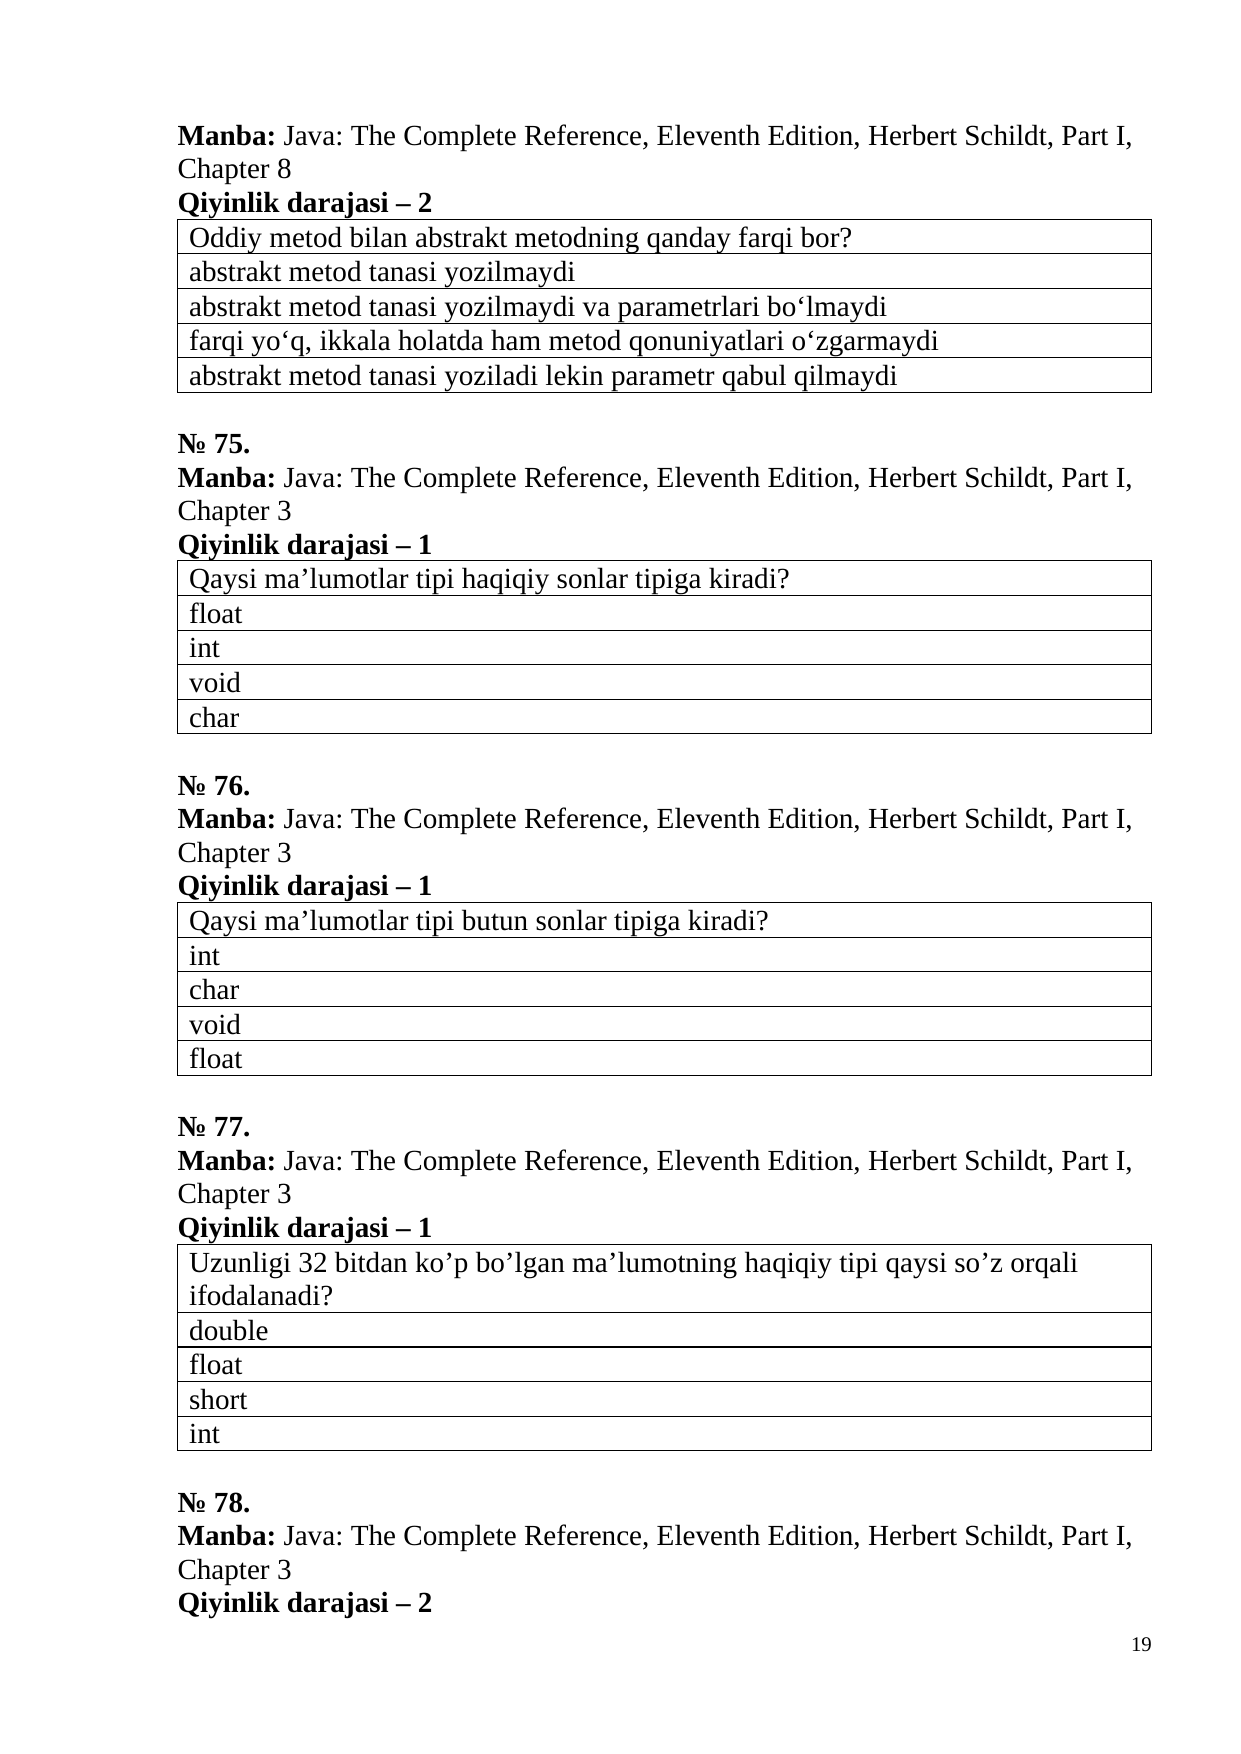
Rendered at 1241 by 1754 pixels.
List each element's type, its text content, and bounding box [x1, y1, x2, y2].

text Qiyinlik darajasi – 1 [177, 1210, 1152, 1244]
table_cell double [178, 1313, 1151, 1346]
table_cell float [178, 1041, 1151, 1075]
table_cell farqi yo‘q, ikkala holatda ham metod qonuniyatlari o‘zgarmaydi [178, 324, 1151, 357]
text Manba: Java: The Complete Reference, Eleventh Edition, Herbert Schildt, Part I, Chapter 3 [177, 801, 1152, 868]
text Qiyinlik darajasi – 2 [177, 185, 1152, 219]
table_cell float [178, 1348, 1151, 1381]
table_cell abstrakt metod tanasi yozilmaydi [178, 254, 1151, 288]
table_cell char [178, 972, 1151, 1006]
text Manba: Java: The Complete Reference, Eleventh Edition, Herbert Schildt, Part I, Chapter 3 [177, 1518, 1152, 1585]
text № 76. [177, 768, 1152, 801]
text № 77. [177, 1109, 1152, 1143]
table_cell int [178, 1417, 1151, 1450]
text Manba: Java: The Complete Reference, Eleventh Edition, Herbert Schildt, Part I, Chapter 8 [177, 118, 1152, 185]
text Manba: Java: The Complete Reference, Eleventh Edition, Herbert Schildt, Part I, Chapter 3 [177, 460, 1152, 527]
table_header Qaysi ma’lumotlar tipi haqiqiy sonlar tipiga kiradi? [178, 561, 1151, 595]
table_cell int [178, 631, 1151, 664]
table_header Uzunligi 32 bitdan ko’p bo’lgan ma’lumotning haqiqiy tipi qaysi so’z orqali ifodalanadi? [178, 1245, 1151, 1312]
text Qiyinlik darajasi – 1 [177, 868, 1152, 902]
table_cell abstrakt metod tanasi yozilmaydi va parametrlari bo‘lmaydi [178, 289, 1151, 322]
table_cell float [178, 596, 1151, 629]
table_cell char [178, 700, 1151, 733]
text № 78. [177, 1485, 1152, 1518]
table_header Qaysi ma’lumotlar tipi butun sonlar tipiga kiradi? [178, 903, 1151, 937]
text Qiyinlik darajasi – 2 [177, 1585, 1152, 1619]
table_cell short [178, 1382, 1151, 1416]
table_cell abstrakt metod tanasi yoziladi lekin parametr qabul qilmaydi [178, 358, 1151, 392]
text № 75. [177, 426, 1152, 460]
table_cell void [178, 665, 1151, 699]
text Qiyinlik darajasi – 1 [177, 527, 1152, 560]
text Manba: Java: The Complete Reference, Eleventh Edition, Herbert Schildt, Part I, Chapter 3 [177, 1143, 1152, 1210]
table_cell void [178, 1007, 1151, 1040]
table_cell int [178, 938, 1151, 971]
table_header Oddiy metod bilan abstrakt metodning qanday farqi bor? [178, 220, 1151, 253]
